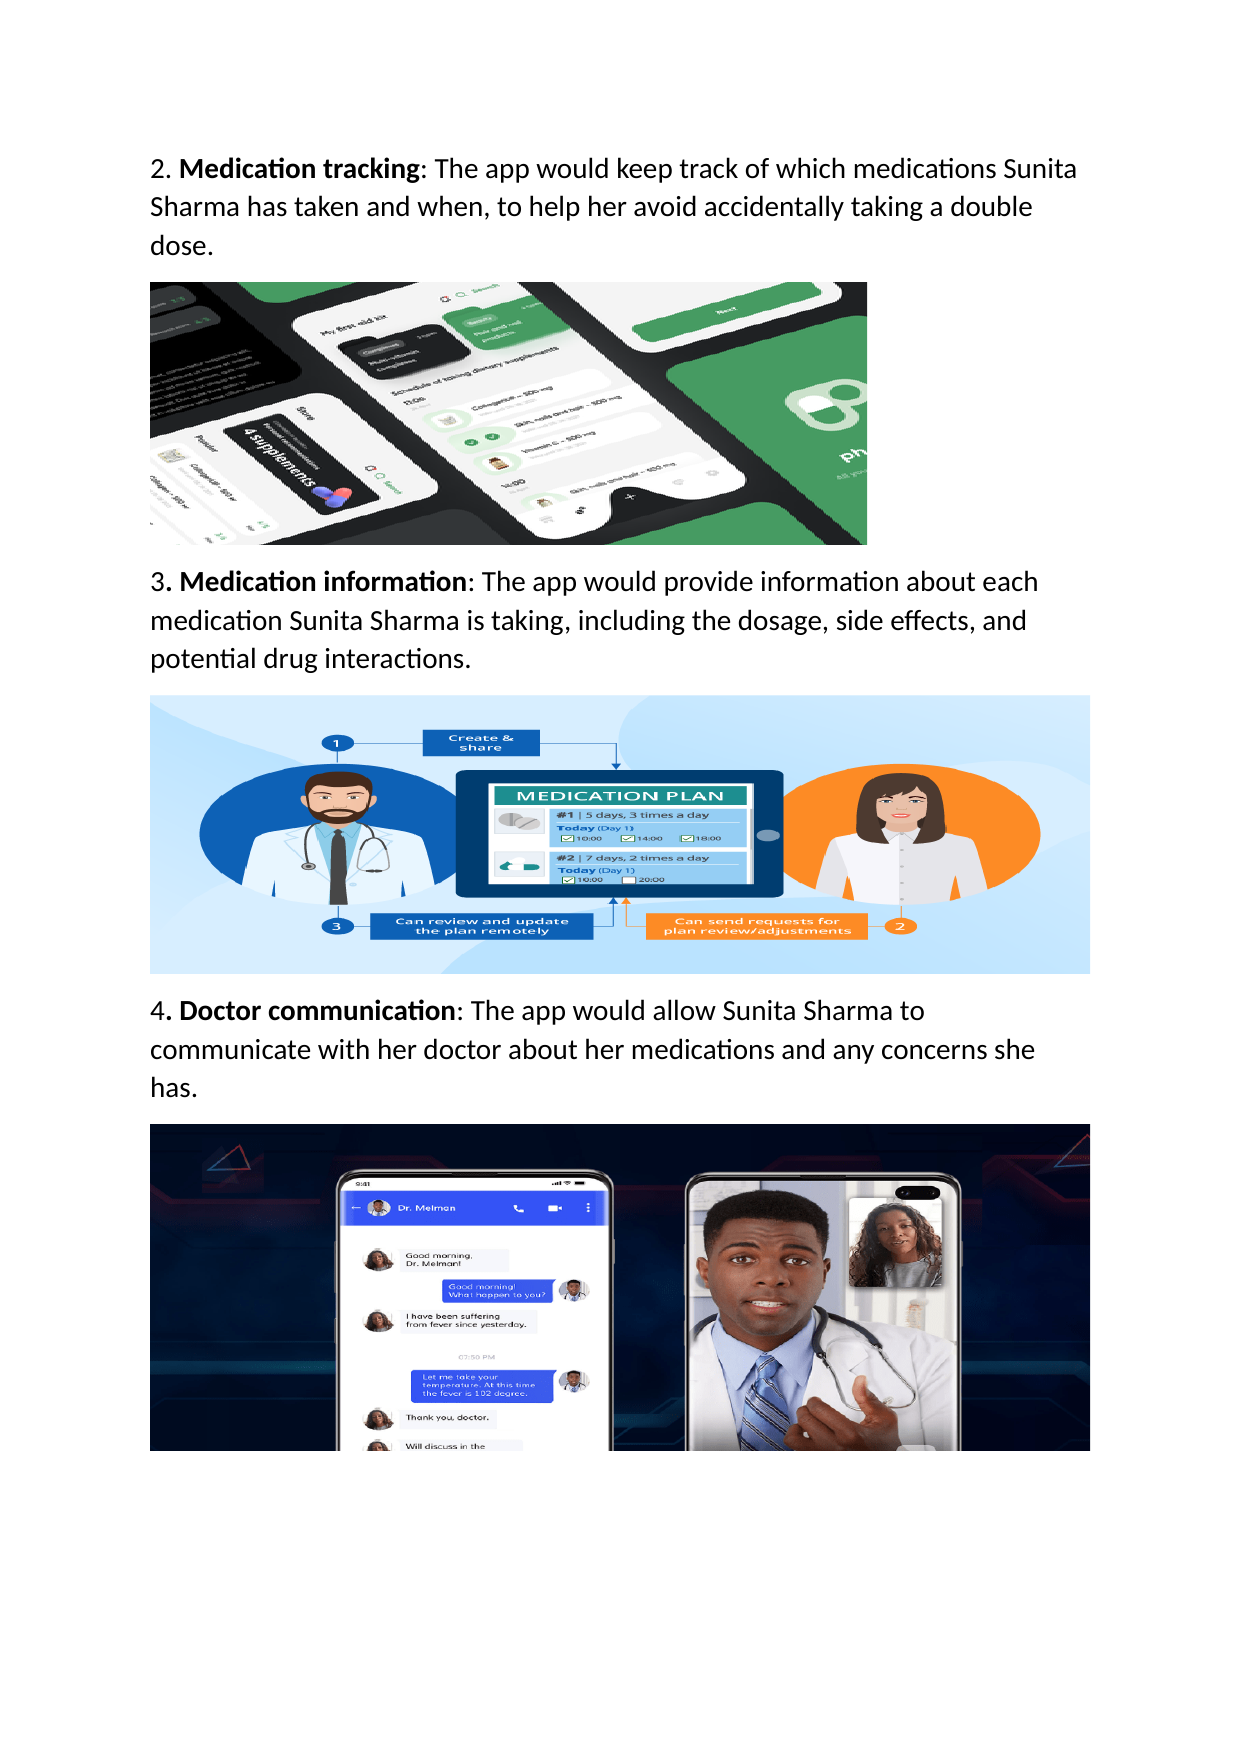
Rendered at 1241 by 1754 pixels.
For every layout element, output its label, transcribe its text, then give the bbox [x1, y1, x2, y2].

picture [150, 1124, 1091, 1451]
picture [150, 282, 868, 545]
text 4. Doctor communication: The app would allow Sunita Sharma to communicate with her doctor about her medications and any concerns she has. [150, 992, 1090, 1105]
picture [150, 695, 1091, 974]
text 3. Medication information: The app would provide information about each medication Sunita Sharma is taking, including the dosage, side effects, and potential drug interactions. [150, 563, 1090, 676]
text 2. Medication tracking: The app would keep track of which medications Sunita Sharma has taken and when, to help her avoid accidentally taking a double dose. [150, 150, 1090, 262]
